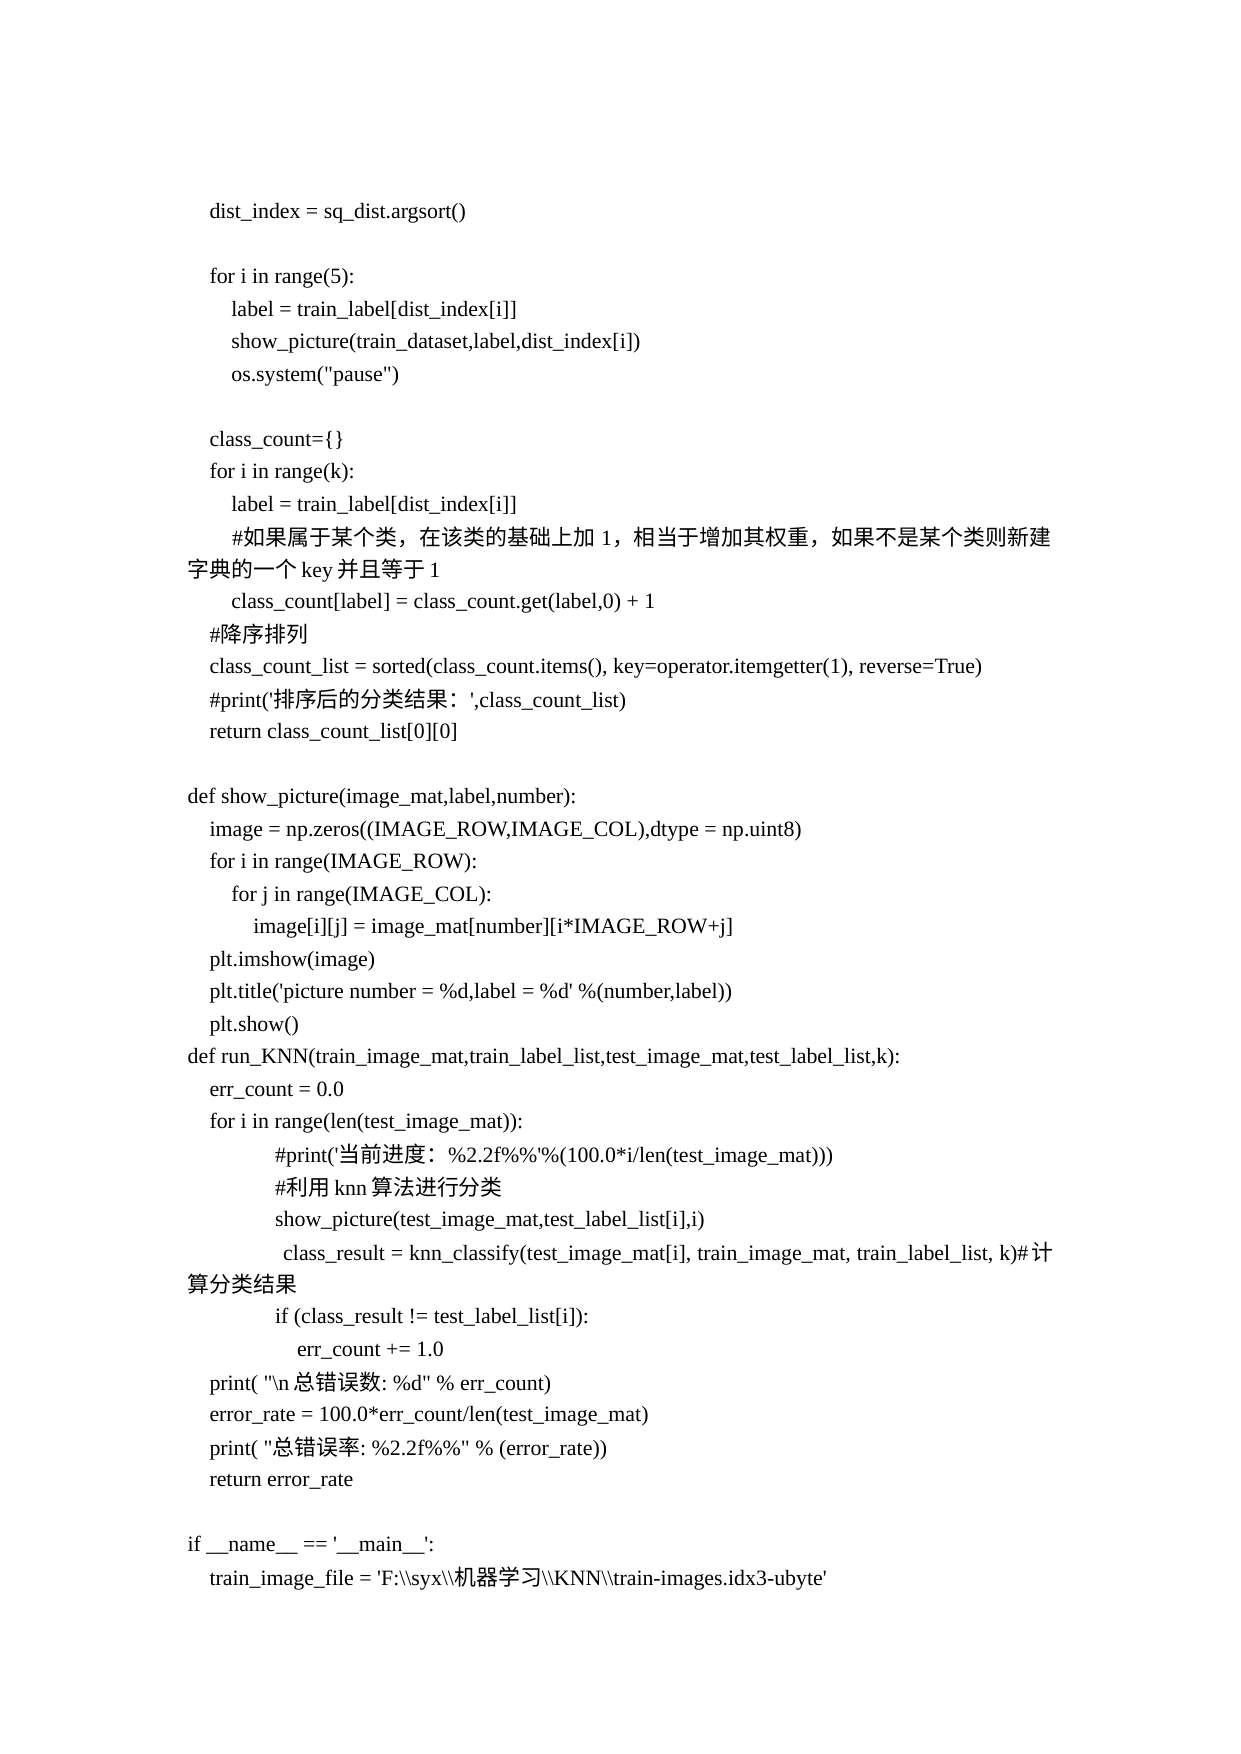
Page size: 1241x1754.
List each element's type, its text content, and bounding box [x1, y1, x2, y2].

text dist_index = sq_dist.argsort() [187, 194, 1053, 227]
text #如果属于某个类，在该类的基础上加1，相当于增加其权重，如果不是某个类则新建字典的一个key并且等于1 [187, 519, 1053, 584]
text image = np.zeros((IMAGE_ROW,IMAGE_COL),dtype = np.uint8) [187, 812, 1053, 844]
text label = train_label[dist_index[i]] [187, 487, 1053, 519]
text err_count += 1.0 [187, 1332, 1053, 1364]
text plt.title('picture number = %d,label = %d' %(number,label)) [187, 974, 1053, 1007]
text print( "\n总错误数: %d" % err_count) [187, 1364, 1053, 1397]
text if (class_result != test_label_list[i]): [187, 1299, 1053, 1332]
text class_count={} [187, 422, 1053, 454]
text class_count[label] = class_count.get(label,0) + 1 [187, 584, 1053, 617]
text for i in range(len(test_image_mat)): [187, 1104, 1053, 1137]
text return class_count_list[0][0] [187, 714, 1053, 747]
text train_image_file = 'F:\\syx\\机器学习\\KNN\\train-images.idx3-ubyte' [187, 1559, 1053, 1592]
text error_rate = 100.0*err_count/len(test_image_mat) [187, 1397, 1053, 1429]
text plt.imshow(image) [187, 942, 1053, 974]
text os.system("pause") [187, 357, 1053, 389]
text err_count = 0.0 [187, 1072, 1053, 1104]
text class_count_list = sorted(class_count.items(), key=operator.itemgetter(1), reverse=True) [187, 649, 1053, 682]
text for i in range(5): [187, 259, 1053, 292]
text #print('当前进度：%2.2f%%'%(100.0*i/len(test_image_mat))) [187, 1137, 1053, 1169]
text #降序排列 [187, 617, 1053, 649]
text #print('排序后的分类结果：',class_count_list) [187, 682, 1053, 714]
text for j in range(IMAGE_COL): [187, 877, 1053, 909]
text plt.show() [187, 1007, 1053, 1039]
text def show_picture(image_mat,label,number): [187, 779, 1053, 812]
text show_picture(test_image_mat,test_label_list[i],i) [187, 1202, 1053, 1234]
text class_result = knn_classify(test_image_mat[i], train_image_mat, train_label_list, k)#计算分类结果 [187, 1234, 1053, 1299]
text #利用knn算法进行分类 [187, 1169, 1053, 1202]
text print( "总错误率: %2.2f%%" % (error_rate)) [187, 1429, 1053, 1462]
text image[i][j] = image_mat[number][i*IMAGE_ROW+j] [187, 909, 1053, 942]
text return error_rate [187, 1462, 1053, 1494]
text for i in range(IMAGE_ROW): [187, 844, 1053, 877]
text for i in range(k): [187, 454, 1053, 487]
text if __name__ == '__main__': [187, 1527, 1053, 1559]
text label = train_label[dist_index[i]] [187, 292, 1053, 324]
text def run_KNN(train_image_mat,train_label_list,test_image_mat,test_label_list,k): [187, 1039, 1053, 1072]
text show_picture(train_dataset,label,dist_index[i]) [187, 324, 1053, 357]
